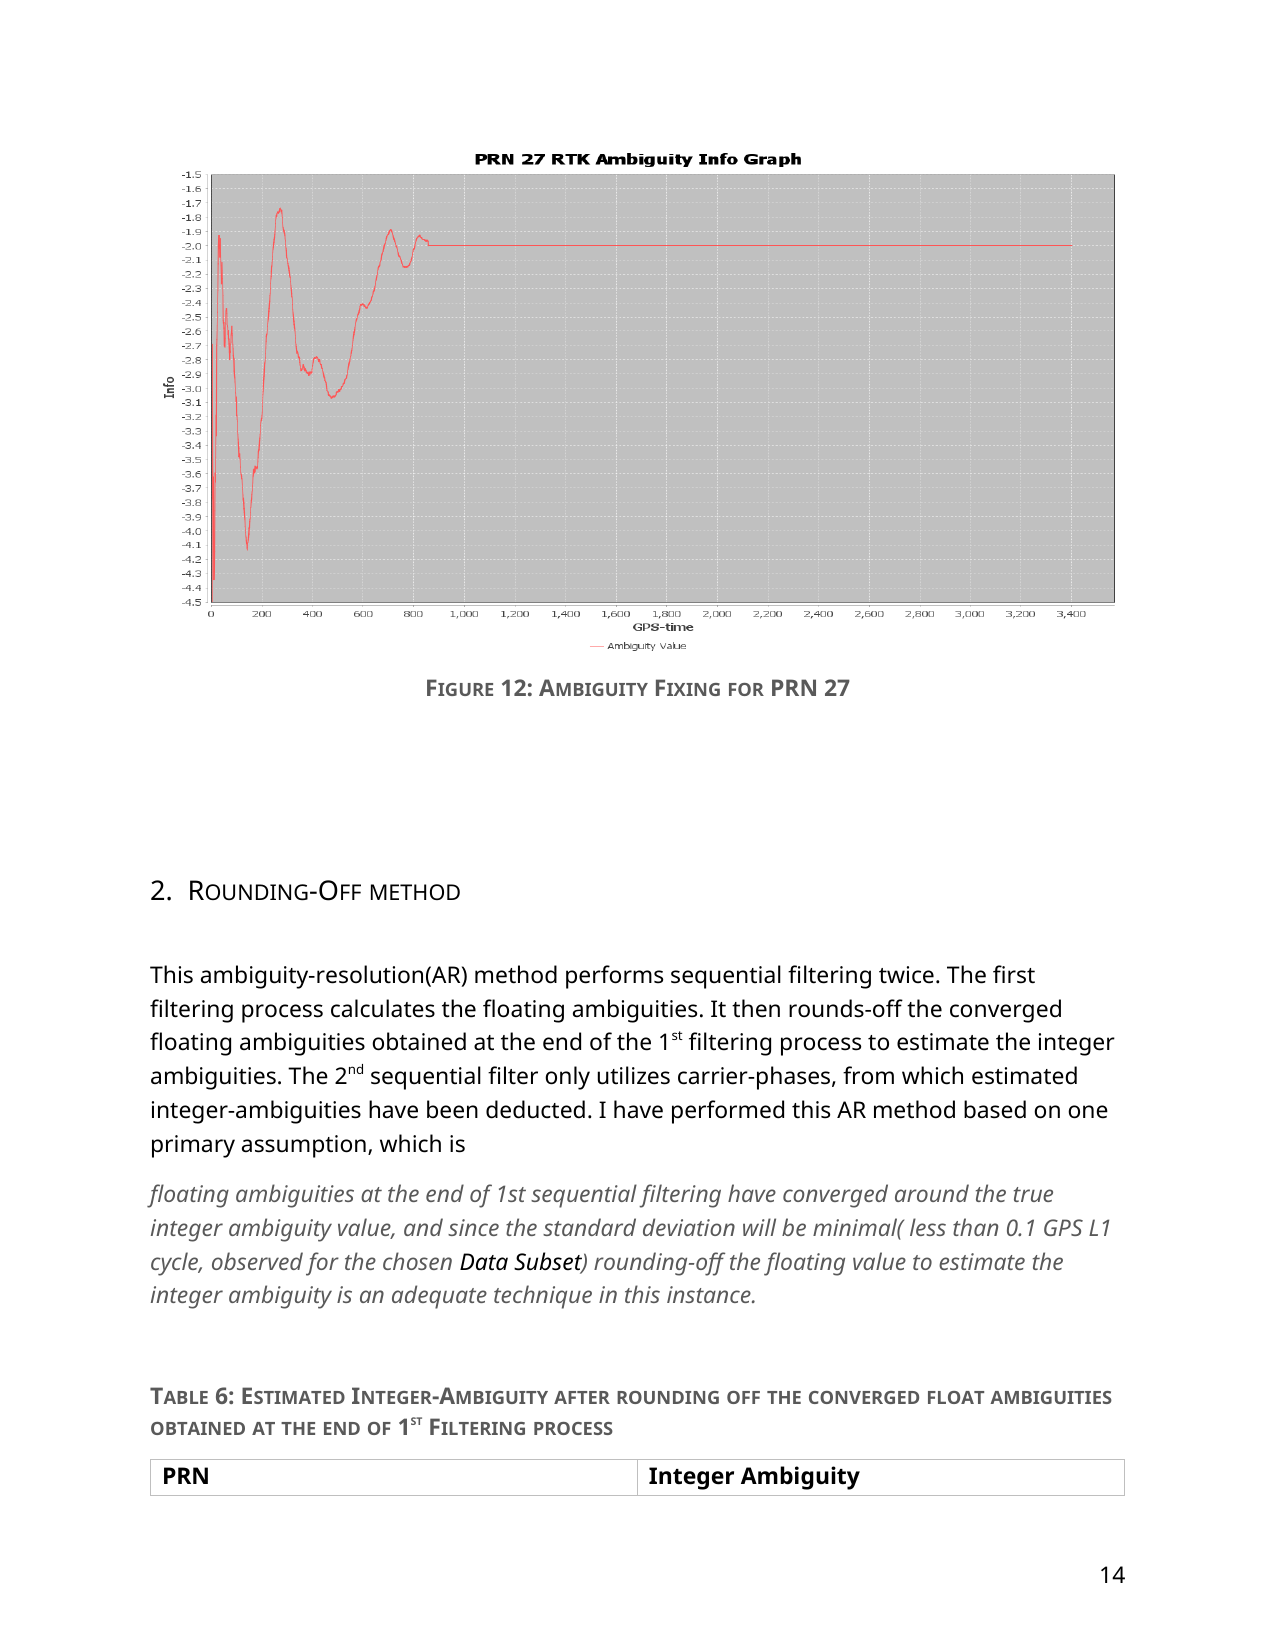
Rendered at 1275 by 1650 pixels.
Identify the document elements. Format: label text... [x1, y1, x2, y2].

text floating ambiguities at the end of 1st sequential filtering have converged around the true integer ambiguity value, and since the standard deviation will be minimal( less than 0.1 GPS L1 cycle, observed for the chosen dataset) rounding-off the floating value to estimate the integer ambiguity is an adequate technique in this instance. [150, 1178, 1125, 1311]
table_header Integer Ambiguity [638, 1460, 1124, 1495]
text This ambiguity-resolution(AR) method performs sequential filtering twice. The first filtering process calculates the floating ambiguities. It then rounds-off the converged floating ambiguities obtained at the end of the 1st filtering process to estimate the integer ambiguities. The 2nd sequential filter only utilizes carrier-phases, from which estimated integer-ambiguities have been deducted. I have performed this AR method based on one primary assumption, which is [150, 959, 1125, 1159]
picture [150, 150, 1125, 654]
subtitle Rounding-Off method [150, 872, 1125, 908]
table_header PRN [151, 1460, 637, 1495]
